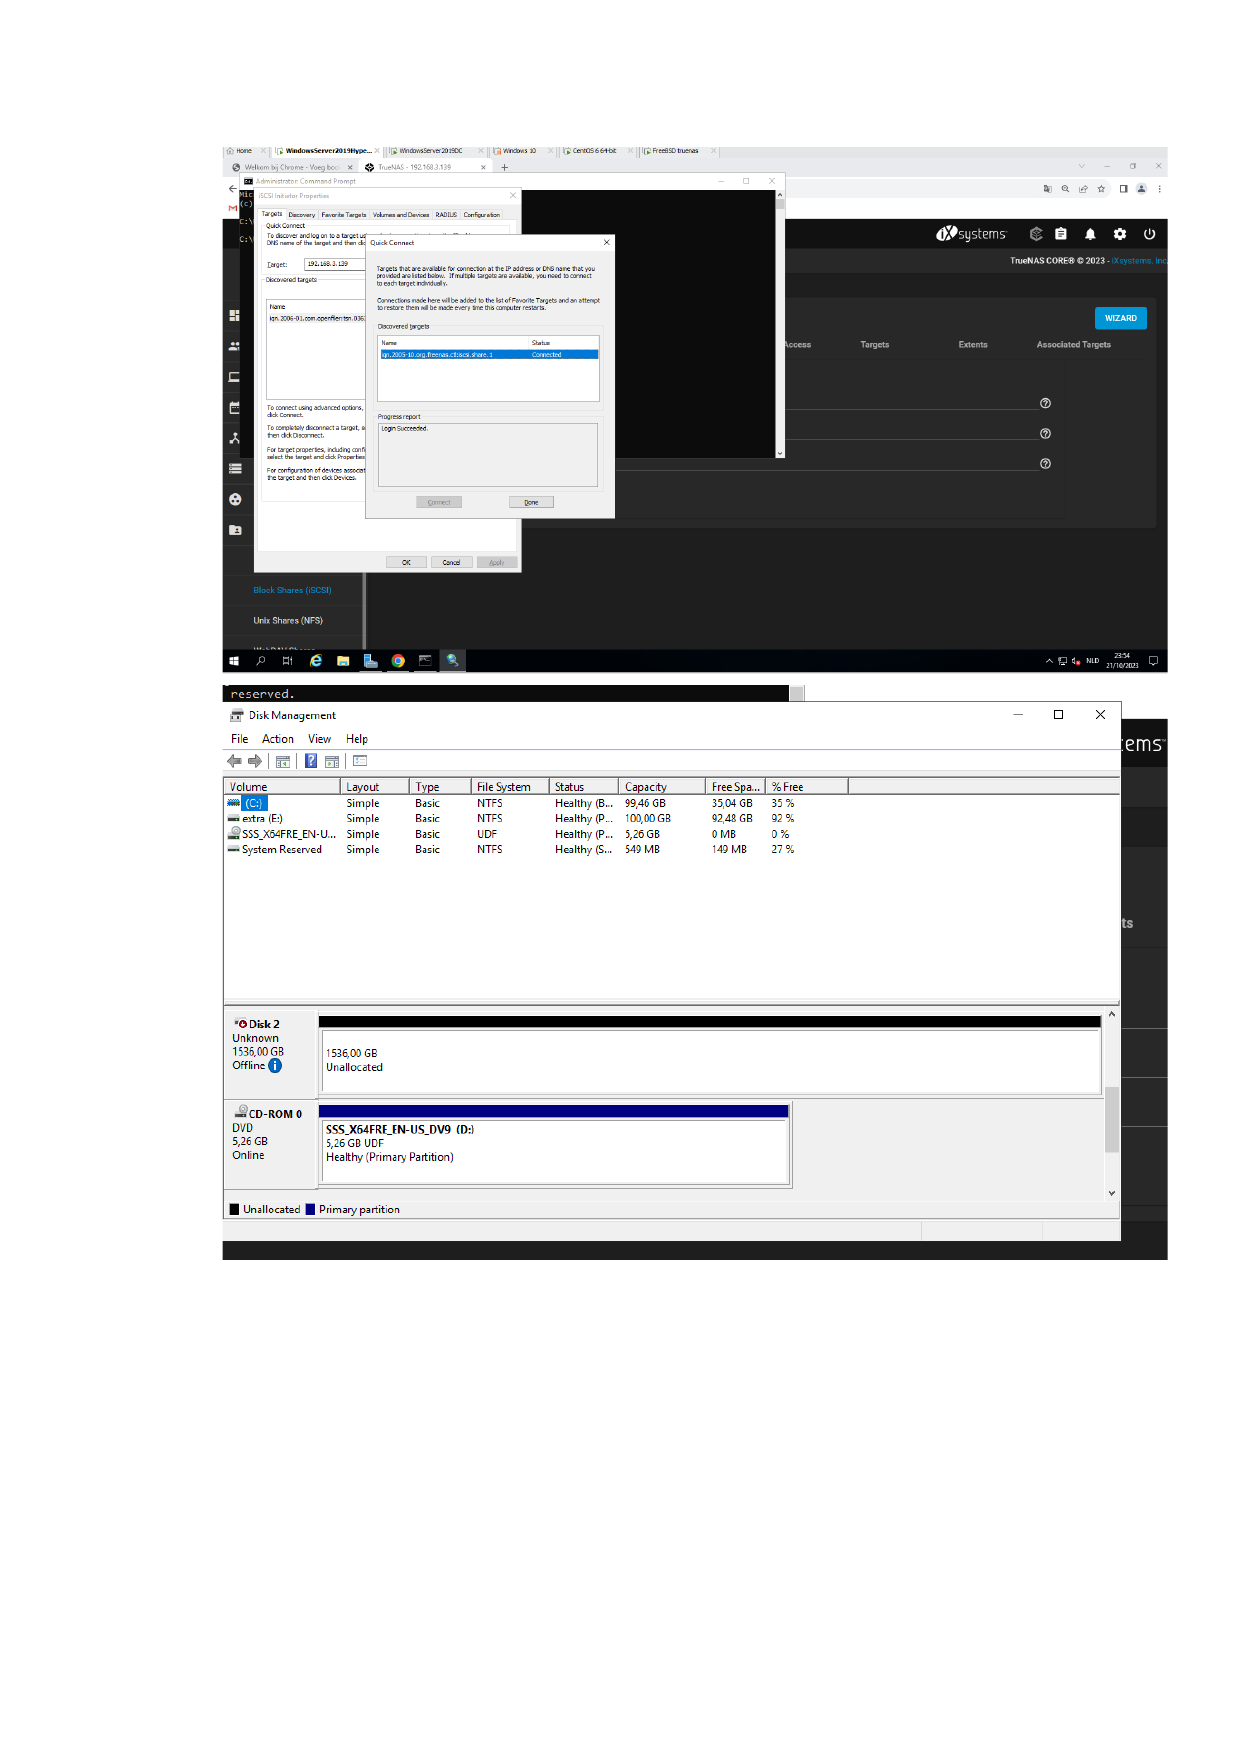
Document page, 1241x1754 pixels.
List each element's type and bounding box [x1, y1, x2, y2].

picture [222, 147, 1168, 674]
picture [222, 685, 1168, 1260]
